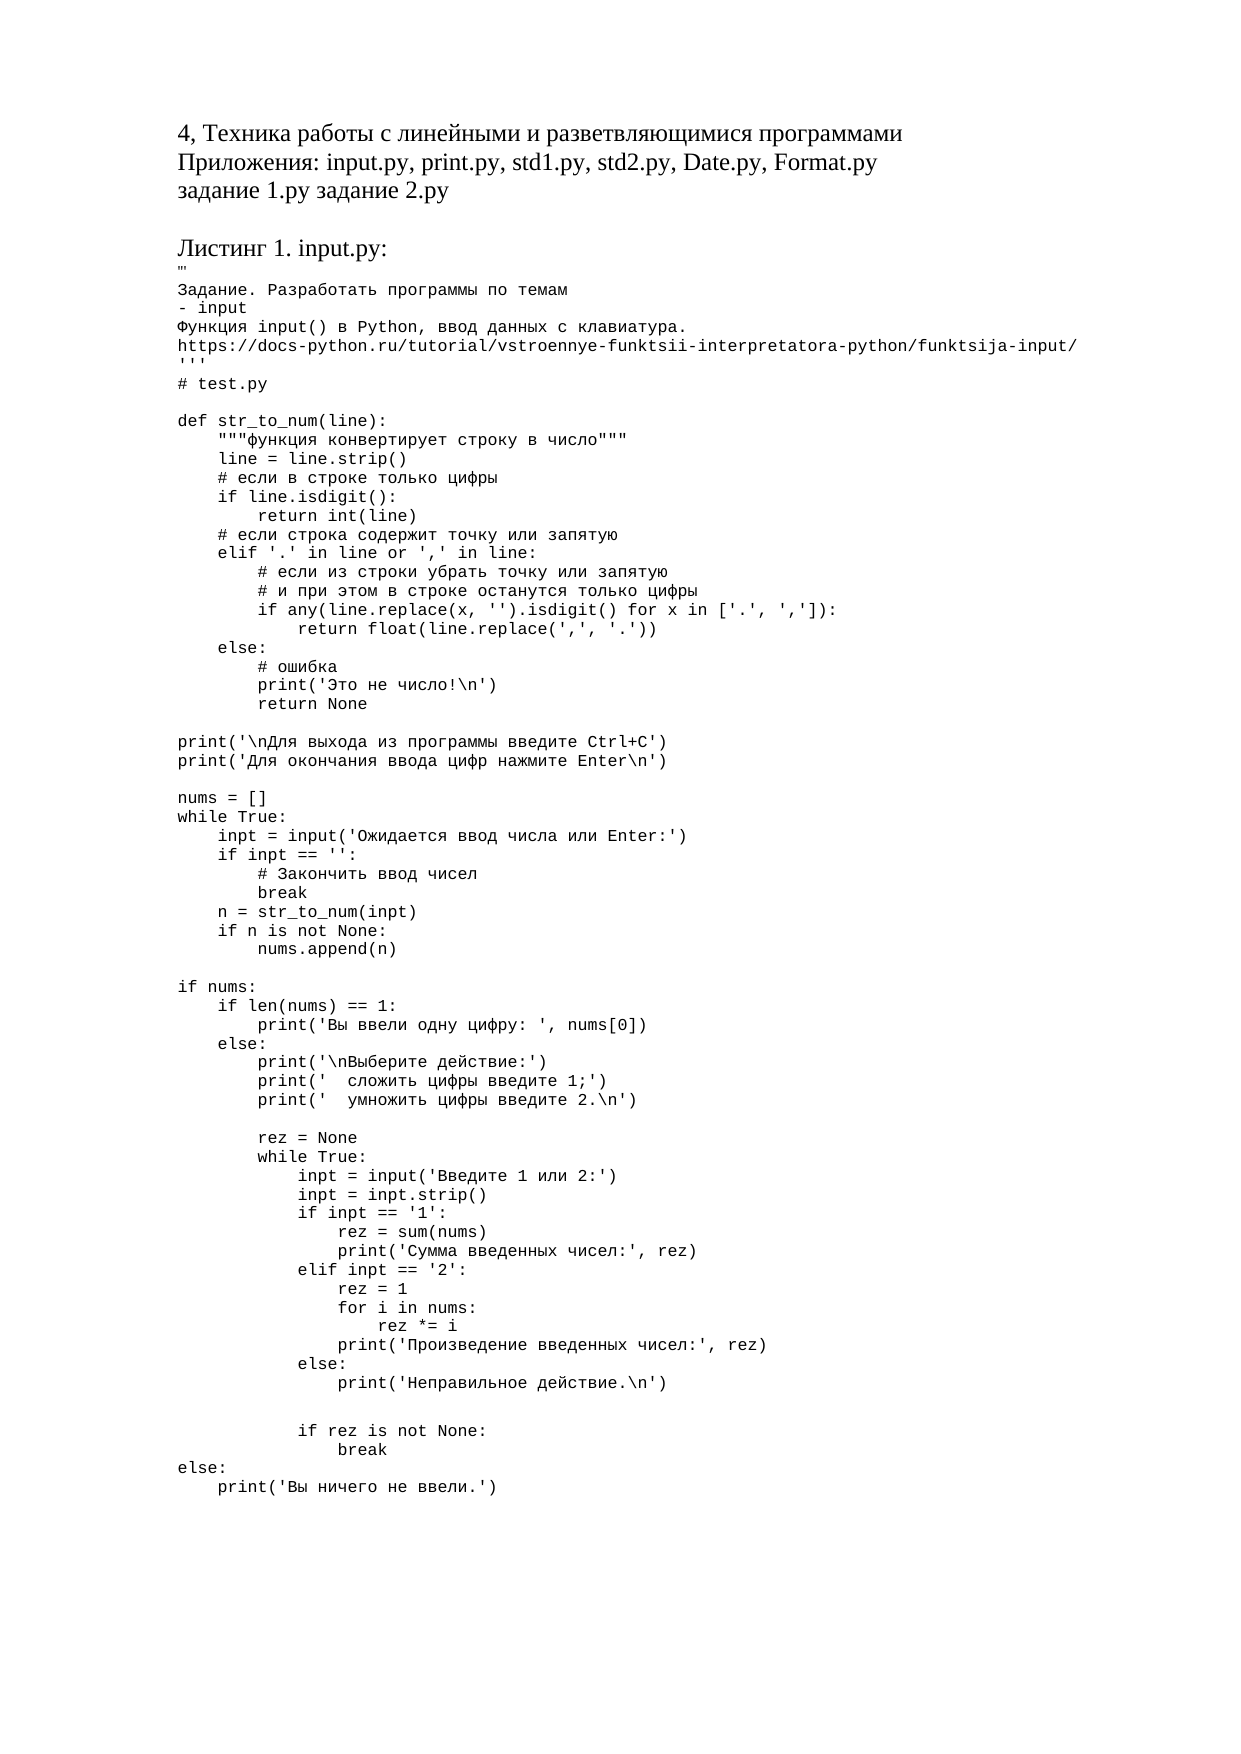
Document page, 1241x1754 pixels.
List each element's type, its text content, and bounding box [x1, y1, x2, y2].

text print('Вы ничего не ввели.') [177, 1479, 1152, 1498]
text # если строка содержит точку или запятую [177, 526, 1152, 545]
text def str_to_num(line): [177, 413, 1152, 432]
text nums.append(n) [177, 941, 1152, 960]
text if inpt == '': [177, 847, 1152, 866]
text ''' [177, 262, 1152, 281]
text inpt = inpt.strip() [177, 1186, 1152, 1205]
text print('Вы ввели одну цифру: ', nums[0]) [177, 1016, 1152, 1035]
text # Закончить ввод чисел [177, 866, 1152, 884]
text ''' [177, 356, 1152, 375]
text if inpt == '1': [177, 1205, 1152, 1224]
text 4, Техника работы с линейными и разветвляющимися программами [177, 118, 1152, 147]
text print('Произведение введенных чисел:', rez) [177, 1337, 1152, 1356]
text else: [177, 1460, 1152, 1479]
text elif inpt == '2': [177, 1261, 1152, 1280]
text print('Для окончания ввода цифр нажмите Enter\n') [177, 752, 1152, 771]
text rez *= i [177, 1318, 1152, 1337]
text if rez is not None: [177, 1422, 1152, 1441]
text print('\nВыберите действие:') [177, 1054, 1152, 1073]
text while True: [177, 1148, 1152, 1167]
text nums = [] [177, 790, 1152, 809]
text return int(line) [177, 507, 1152, 526]
text while True: [177, 809, 1152, 828]
text Приложения: input.py, print.py, std1.py, std2.py, Date.py, Format.py [177, 147, 1152, 176]
text if line.isdigit(): [177, 488, 1152, 507]
text elif '.' in line or ',' in line: [177, 545, 1152, 564]
text break [177, 884, 1152, 903]
text задание 1.py задание 2.py [177, 176, 1152, 204]
text n = str_to_num(inpt) [177, 903, 1152, 922]
text https://docs-python.ru/tutorial/vstroennye-funktsii-interpretatora-python/funktsija-input/ [177, 338, 1152, 356]
text # если из строки убрать точку или запятую [177, 564, 1152, 583]
text if nums: [177, 979, 1152, 997]
text print('\nДля выхода из программы введите Ctrl+C') [177, 733, 1152, 752]
text break [177, 1441, 1152, 1460]
text if len(nums) == 1: [177, 997, 1152, 1016]
text # ошибка [177, 658, 1152, 677]
text # и при этом в строке останутся только цифры [177, 583, 1152, 602]
text print('Сумма введенных чисел:', rez) [177, 1243, 1152, 1261]
text print(' умножить цифры введите 2.\n') [177, 1092, 1152, 1111]
text # если в строке только цифры [177, 469, 1152, 488]
text print('Неправильное действие.\n') [177, 1374, 1152, 1393]
text return float(line.replace(',', '.')) [177, 620, 1152, 639]
text rez = None [177, 1129, 1152, 1148]
text if n is not None: [177, 922, 1152, 941]
text rez = sum(nums) [177, 1224, 1152, 1243]
text for i in nums: [177, 1299, 1152, 1318]
text Задание. Разработать программы по темам [177, 281, 1152, 300]
text else: [177, 1356, 1152, 1374]
text inpt = input('Ожидается ввод числа или Enter:') [177, 828, 1152, 847]
text line = line.strip() [177, 451, 1152, 469]
text Листинг 1. input.py: [177, 233, 1152, 262]
text inpt = input('Введите 1 или 2:') [177, 1167, 1152, 1186]
text rez = 1 [177, 1280, 1152, 1299]
text print('Это не число!\n') [177, 677, 1152, 696]
text Функция input() в Python, ввод данных с клавиатура. [177, 319, 1152, 338]
text print(' сложить цифры введите 1;') [177, 1073, 1152, 1092]
text return None [177, 696, 1152, 715]
text else: [177, 639, 1152, 658]
text if any(line.replace(x, '').isdigit() for x in ['.', ',']): [177, 602, 1152, 620]
text - input [177, 300, 1152, 319]
text else: [177, 1035, 1152, 1054]
text # test.py [177, 375, 1152, 394]
text """функция конвертирует строку в число""" [177, 432, 1152, 451]
